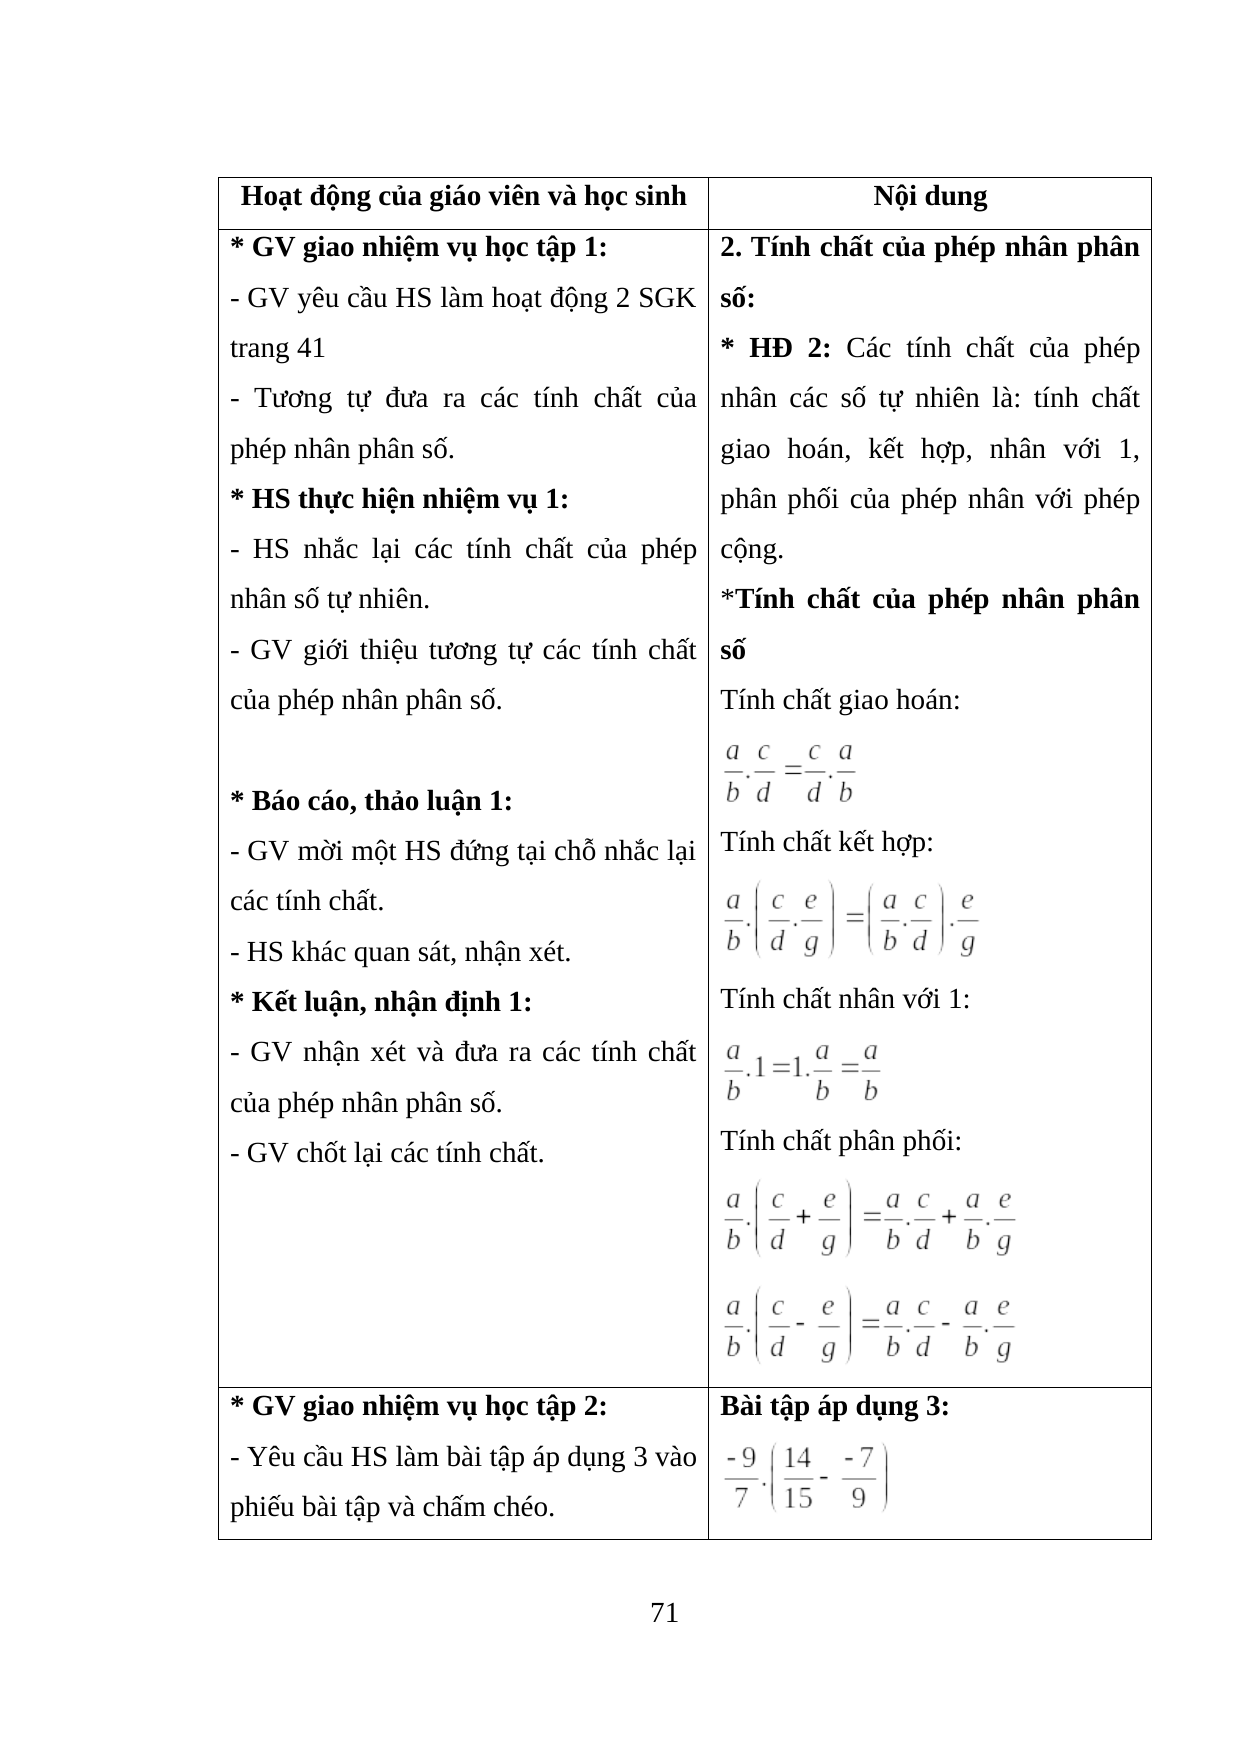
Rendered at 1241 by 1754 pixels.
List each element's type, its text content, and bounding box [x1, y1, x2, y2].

table_header Hoạt động của giáo viên và học sinh [219, 178, 708, 228]
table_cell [219, 1388, 708, 1539]
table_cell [709, 1388, 1151, 1539]
table_header Nội dung [709, 178, 1151, 228]
table_cell * GV giao nhiệm vụ học tập 1: - GV yêu cầu HS làm hoạt động 2 SGK trang 41 - Tương tự đưa ra các tính chất của phép nhân phân số. * HS thực hiện nhiệm vụ 1: - HS nhắc lại các tính chất của phép nhân số tự nhiên. - GV giới thiệu tương tự các tính chất của phép nhân phân số. * Báo cáo, thảo luận 1: - GV mời một HS đứng tại chỗ nhắc lại các tính chất. - HS khác quan sát, nhận xét. * Kết luận, nhận định 1: - GV nhận xét và đưa ra các tính chất của phép nhân phân số. - GV chốt lại các tính chất. [219, 230, 708, 1387]
table_cell 2. Tính chất của phép nhân phân số: * HĐ 2: Các tính chất của phép nhân các số tự nhiên là: tính chất giao hoán, kết hợp, nhân với 1, phân phối của phép nhân với phép cộng. *Tính chất của phép nhân phân số Tính chất giao hoán: Tính chất kết hợp: Tính chất nhân với 1: Tính chất phân phối: [709, 230, 1151, 1387]
